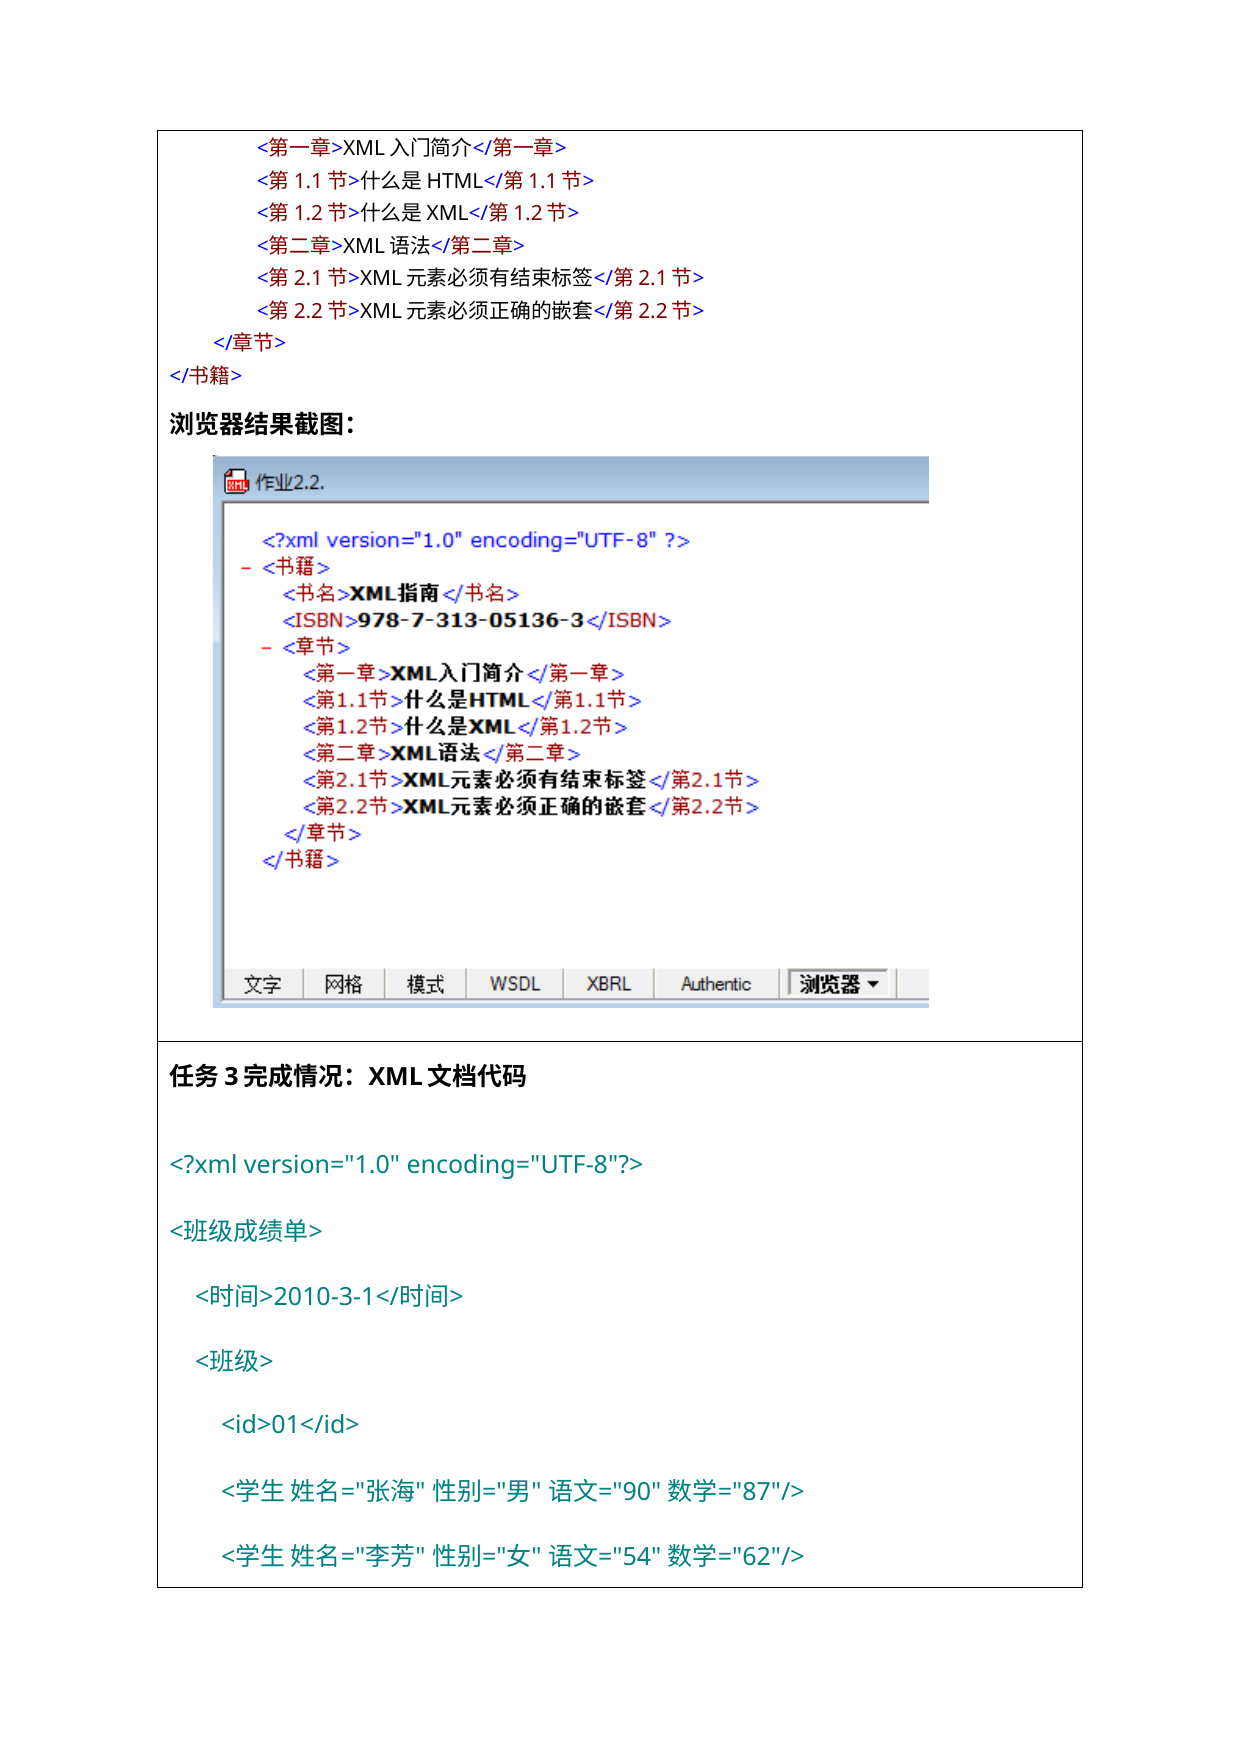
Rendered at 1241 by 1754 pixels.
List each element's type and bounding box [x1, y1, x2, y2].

picture [212, 455, 929, 1008]
table_cell [158, 131, 1082, 1041]
table_cell [158, 1042, 1082, 1587]
